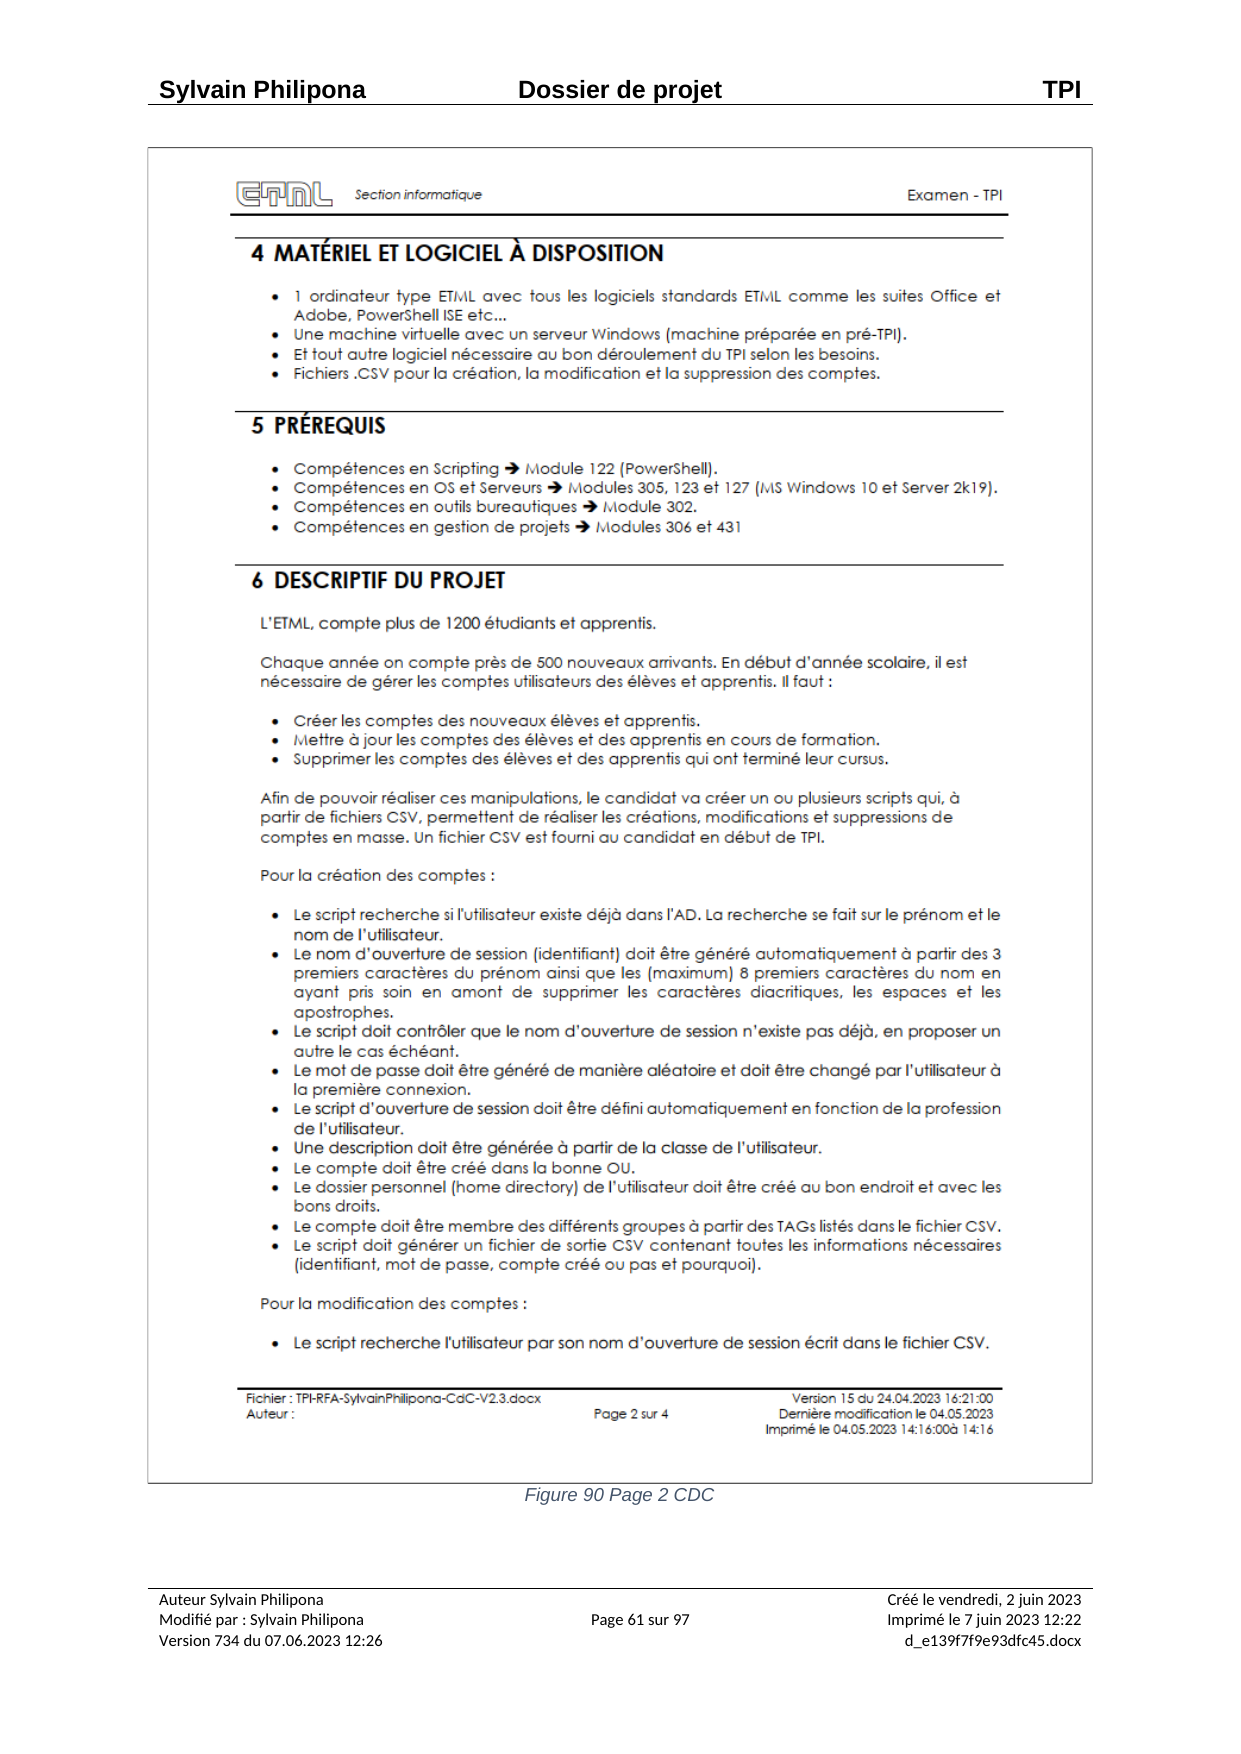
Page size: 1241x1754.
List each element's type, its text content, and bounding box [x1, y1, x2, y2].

picture [147, 147, 1093, 1484]
